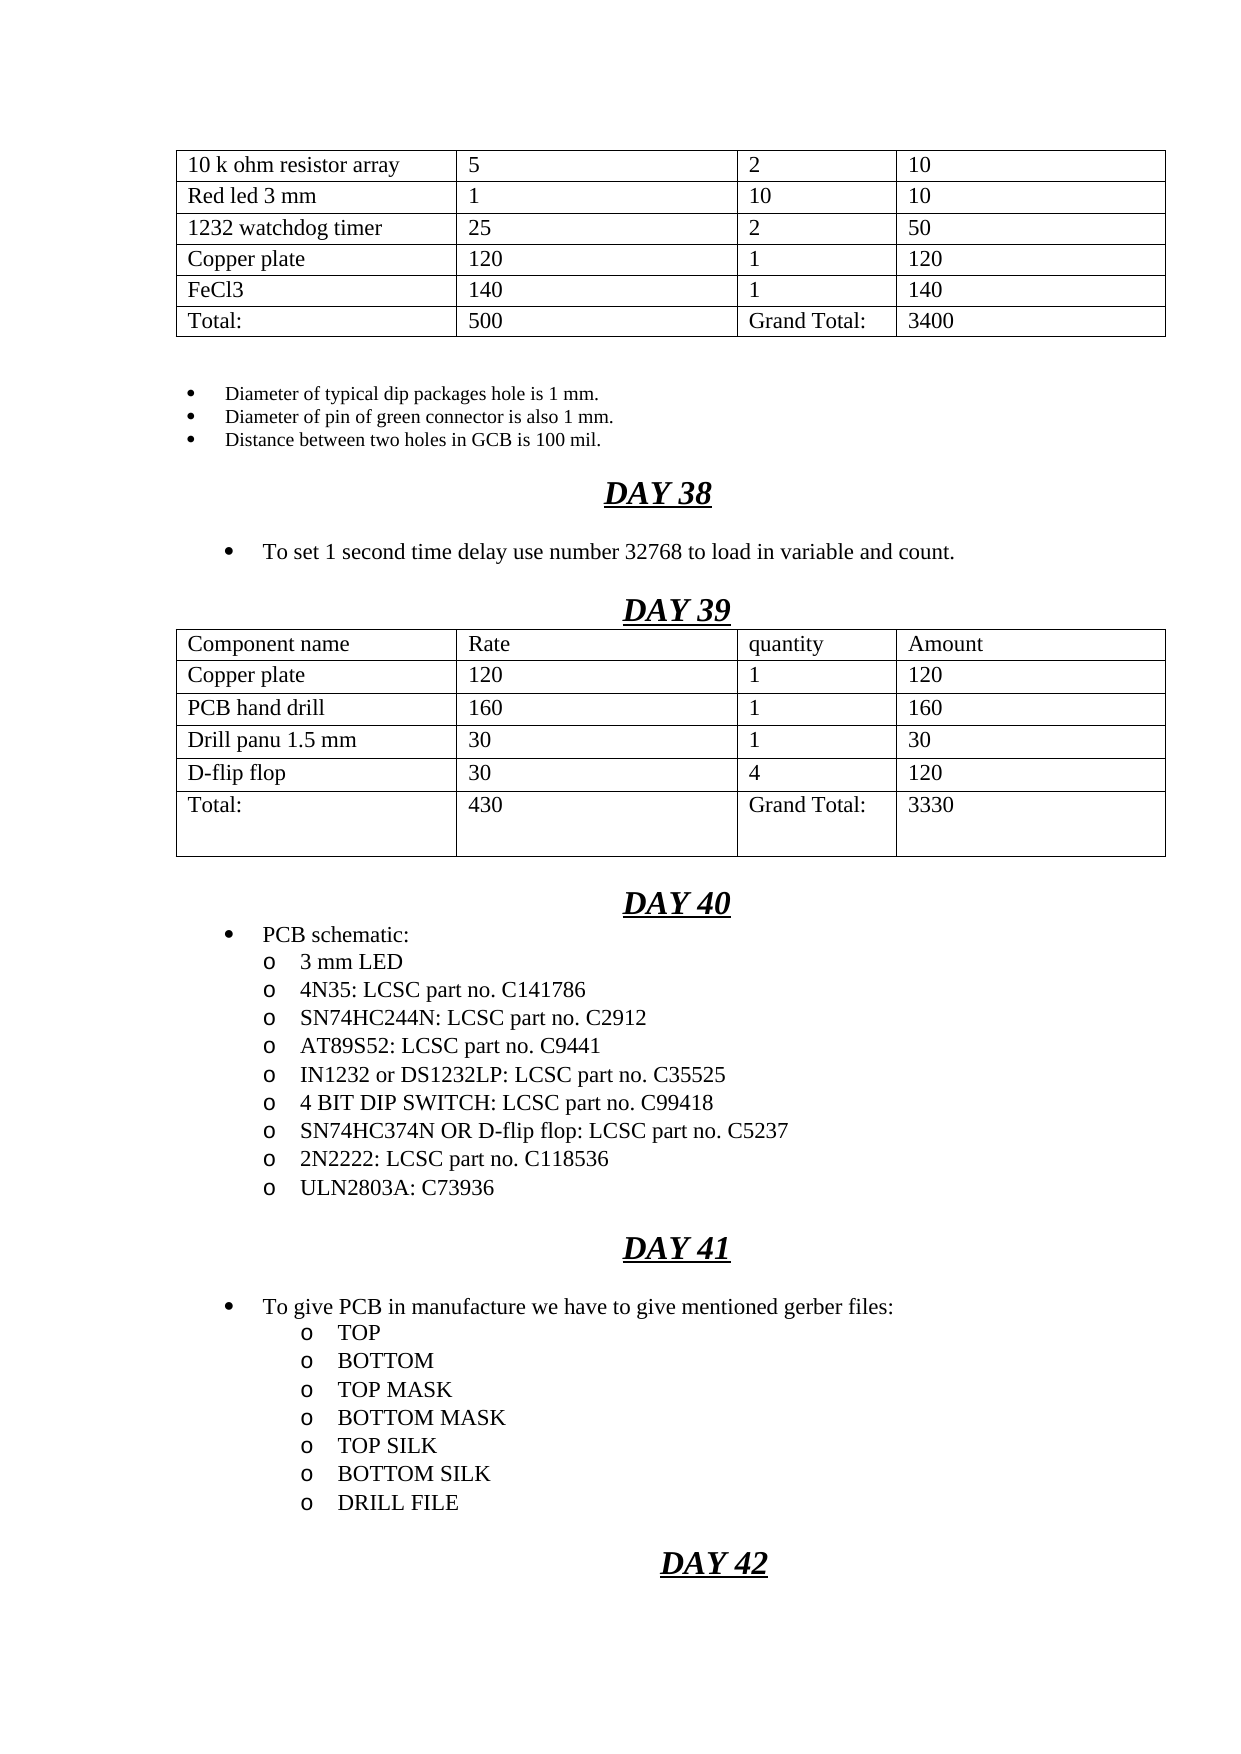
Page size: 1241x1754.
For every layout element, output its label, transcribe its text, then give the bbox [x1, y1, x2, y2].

table_cell 4 [738, 759, 896, 791]
list Diameter of pin of green connector is also 1 mm. [187, 405, 1090, 428]
list 3 mm LED [262, 948, 1090, 976]
table_header Amount [897, 630, 1165, 660]
table_header quantity [738, 630, 896, 660]
table_cell 1 [738, 276, 896, 306]
table_cell Copper plate [177, 245, 456, 275]
table_cell 120 [457, 245, 737, 275]
list SN74HC374N OR D-flip flop: LCSC part no. C5237 [262, 1117, 1090, 1145]
list DRILL FILE [300, 1489, 1090, 1517]
table_header Component name [177, 630, 456, 660]
list DAY 41 [262, 1228, 1090, 1267]
list Diameter of typical dip packages hole is 1 mm. [187, 382, 1090, 405]
table_cell 3330 [897, 792, 1165, 856]
table_cell 30 [457, 726, 737, 758]
table_cell 10 [897, 182, 1165, 212]
table_cell 2 [738, 214, 896, 244]
table_cell 1 [738, 694, 896, 725]
list ULN2803A: C73936 [262, 1174, 1090, 1202]
table_header Rate [457, 630, 737, 660]
list TOP SILK [300, 1432, 1090, 1460]
table_cell Copper plate [177, 661, 456, 693]
table_cell Red led 3 mm [177, 182, 456, 212]
table_cell 2 [738, 151, 896, 181]
list SN74HC244N: LCSC part no. C2912 [262, 1004, 1090, 1032]
table_cell Total: [177, 307, 456, 336]
list 2N2222: LCSC part no. C118536 [262, 1145, 1090, 1174]
table_cell 120 [457, 661, 737, 693]
table_cell 30 [457, 759, 737, 791]
table_cell 25 [457, 214, 737, 244]
table_cell 160 [897, 694, 1165, 725]
list PCB schematic: [225, 921, 1090, 948]
table_cell 1 [738, 245, 896, 275]
table_cell Drill panu 1.5 mm [177, 726, 456, 758]
table_cell 50 [897, 214, 1165, 244]
list BOTTOM MASK [300, 1404, 1090, 1432]
table_cell 3400 [897, 307, 1165, 336]
list DAY 39 [262, 591, 1090, 629]
list 4N35: LCSC part no. C141786 [262, 976, 1090, 1004]
table_cell 500 [457, 307, 737, 336]
list 4 BIT DIP SWITCH: LCSC part no. C99418 [262, 1089, 1090, 1117]
table_cell 1 [738, 661, 896, 693]
table_cell 120 [897, 245, 1165, 275]
table_cell 140 [457, 276, 737, 306]
list TOP [300, 1319, 1090, 1347]
list To set 1 second time delay use number 32768 to load in variable and count. [225, 538, 1090, 564]
list AT89S52: LCSC part no. C9441 [262, 1032, 1090, 1061]
list DAY 40 [262, 883, 1090, 921]
list BOTTOM [300, 1347, 1090, 1376]
table_cell 140 [897, 276, 1165, 306]
table_cell 160 [457, 694, 737, 725]
table_cell 1232 watchdog timer [177, 214, 456, 244]
table_cell Grand Total: [738, 792, 896, 856]
list Distance between two holes in GCB is 100 mil. [187, 428, 1090, 450]
list DAY 38 [225, 473, 1090, 511]
table_cell 430 [457, 792, 737, 856]
list DAY 42 [337, 1543, 1090, 1582]
list IN1232 or DS1232LP: LCSC part no. C35525 [262, 1061, 1090, 1089]
list To give PCB in manufacture we have to give mentioned gerber files: [225, 1293, 1090, 1319]
table_cell 120 [897, 661, 1165, 693]
table_cell PCB hand drill [177, 694, 456, 725]
table_cell D-flip flop [177, 759, 456, 791]
table_cell FeCl3 [177, 276, 456, 306]
table_cell 1 [457, 182, 737, 212]
table_cell 30 [897, 726, 1165, 758]
list TOP MASK [300, 1376, 1090, 1404]
list BOTTOM SILK [300, 1460, 1090, 1489]
table_cell 120 [897, 759, 1165, 791]
table_cell 10 [897, 151, 1165, 181]
table_cell 10 [738, 182, 896, 212]
table_cell Grand Total: [738, 307, 896, 336]
table_cell 1 [738, 726, 896, 758]
table_cell Total: [177, 792, 456, 856]
table_cell 10 k ohm resistor array [177, 151, 456, 181]
table_cell 5 [457, 151, 737, 181]
